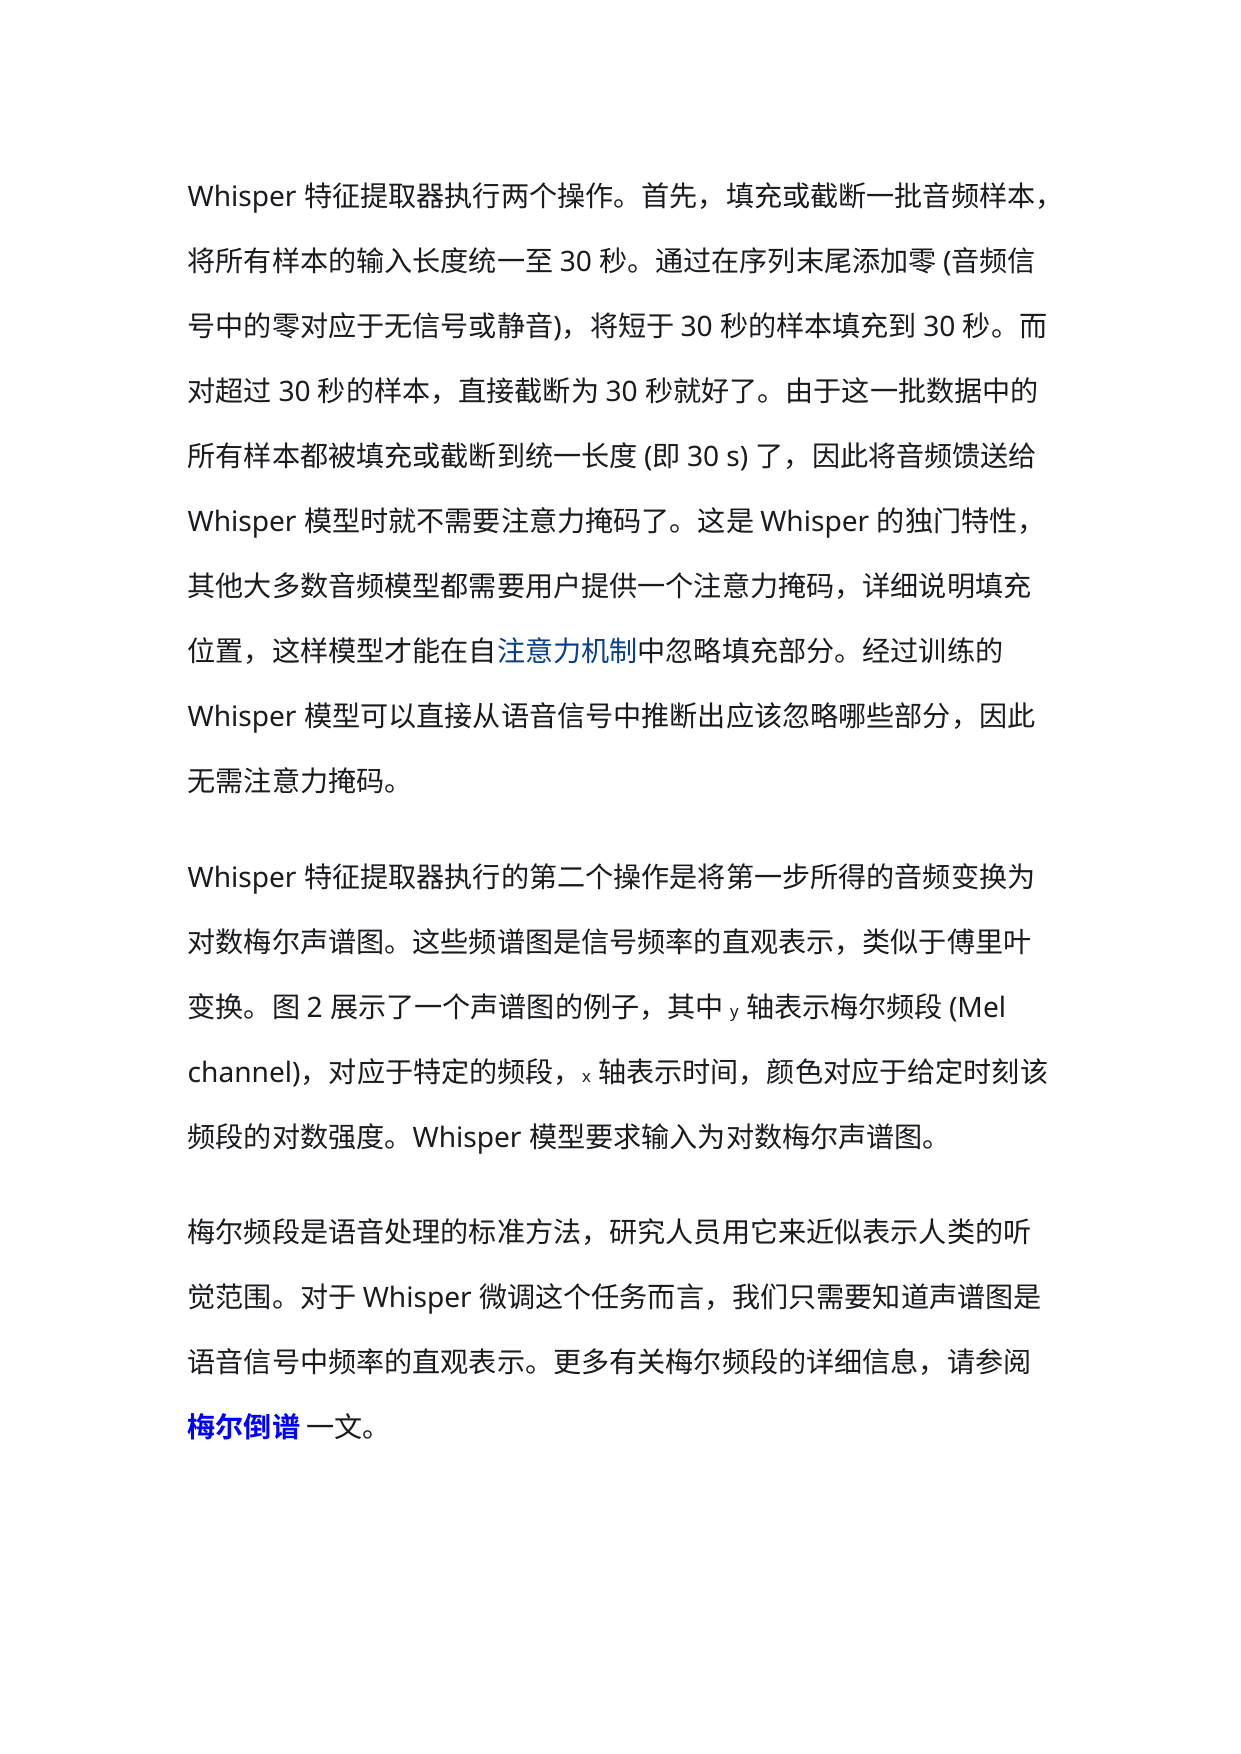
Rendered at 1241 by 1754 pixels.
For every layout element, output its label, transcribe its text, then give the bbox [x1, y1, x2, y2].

text Whisper 特征提取器执行两个操作。首先，填充或截断一批音频样本，将所有样本的输入长度统一至 30 秒。通过在序列末尾添加零 (音频信号中的零对应于无信号或静音)，将短于 30 秒的样本填充到 30 秒。而对超过 30 秒的样本，直接截断为 30 秒就好了。由于这一批数据中的所有样本都被填充或截断到统一长度 (即 30 s) 了，因此将音频馈送给 Whisper 模型时就不需要注意力掩码了。这是 Whisper 的独门特性，其他大多数音频模型都需要用户提供一个注意力掩码，详细说明填充位置，这样模型才能在自注意力机制中忽略填充部分。经过训练的 Whisper 模型可以直接从语音信号中推断出应该忽略哪些部分，因此无需注意力掩码。 [187, 162, 1053, 812]
text 梅尔频段是语音处理的标准方法，研究人员用它来近似表示人类的听觉范围。对于 Whisper 微调这个任务而言，我们只需要知道声谱图是语音信号中频率的直观表示。更多有关梅尔频段的详细信息，请参阅 梅尔倒谱 一文。 [187, 1198, 1053, 1458]
text Whisper 特征提取器执行的第二个操作是将第一步所得的音频变换为对数梅尔声谱图。这些频谱图是信号频率的直观表示，类似于傅里叶变换。图 2 展示了一个声谱图的例子，其中 y 轴表示梅尔频段 (Mel channel)，对应于特定的频段，x 轴表示时间，颜色对应于给定时刻该频段的对数强度。Whisper 模型要求输入为对数梅尔声谱图。 [187, 843, 1053, 1168]
